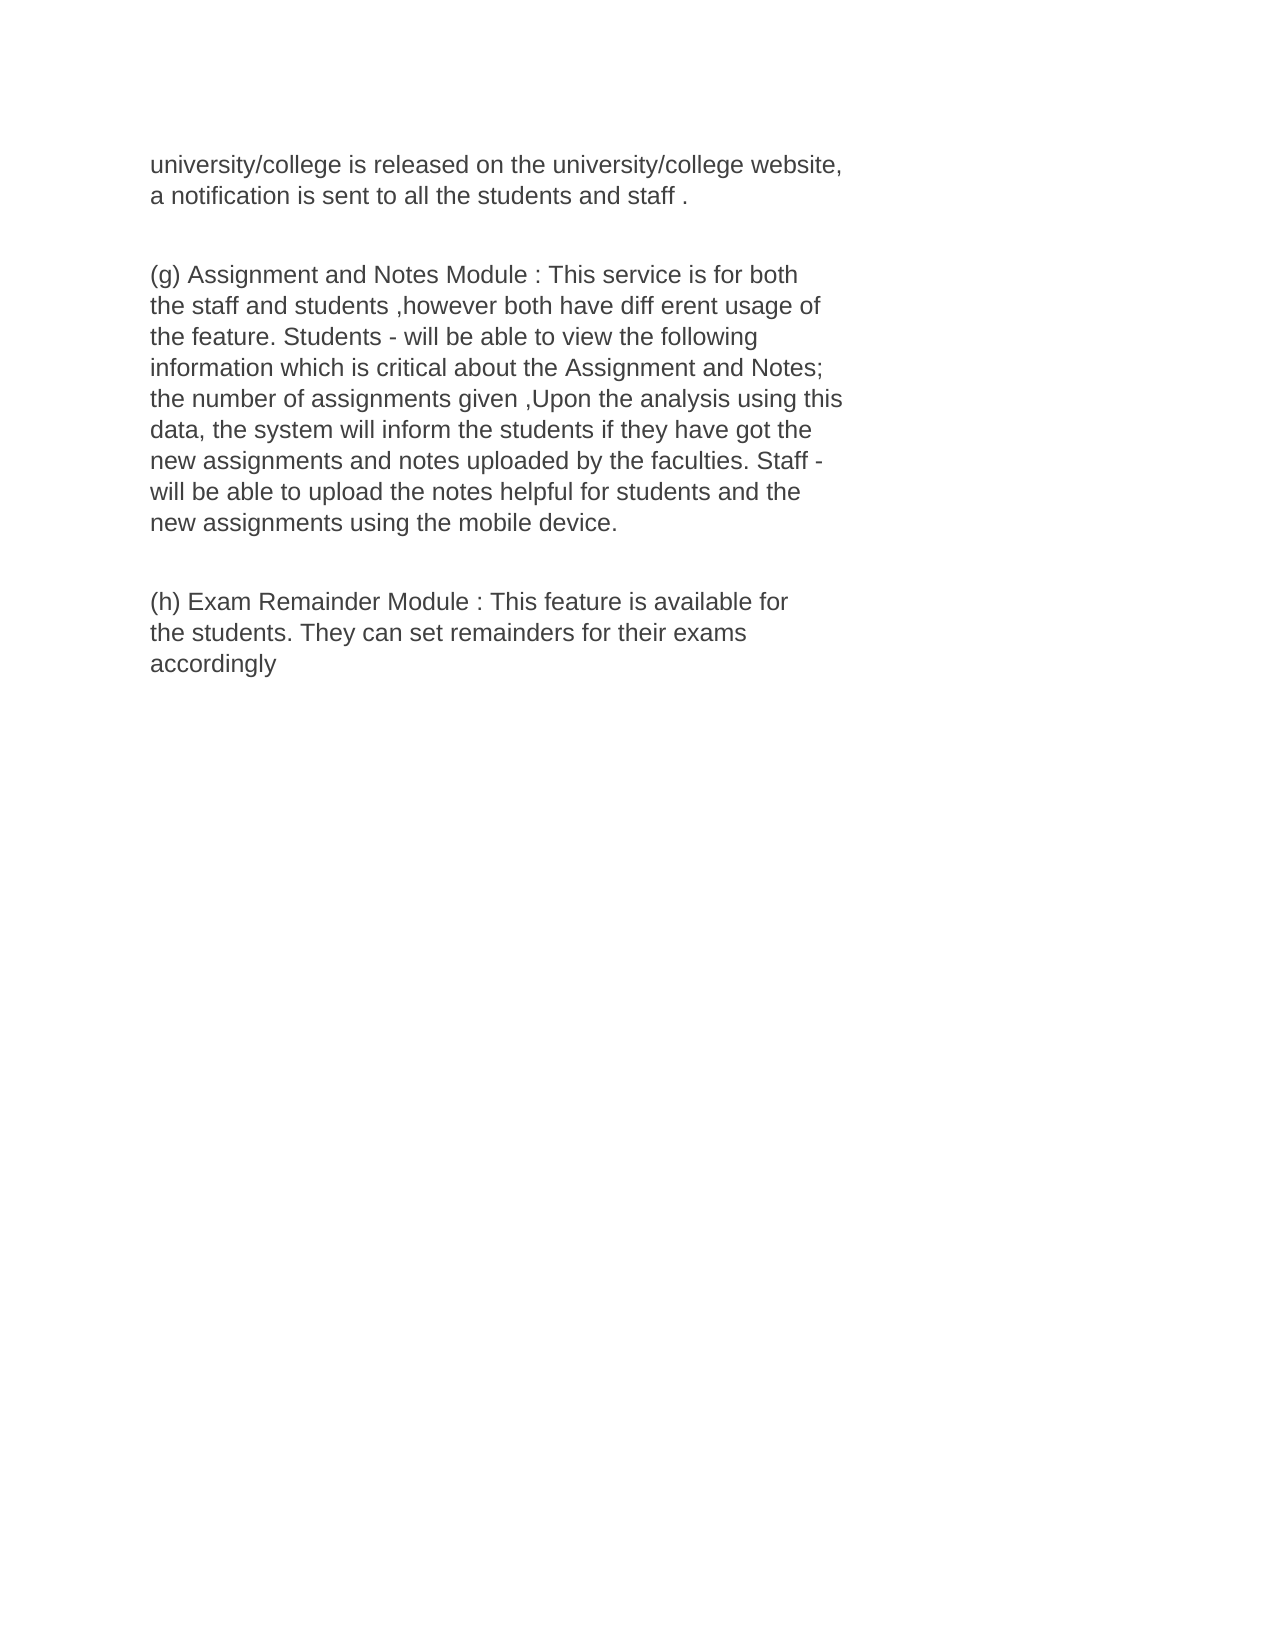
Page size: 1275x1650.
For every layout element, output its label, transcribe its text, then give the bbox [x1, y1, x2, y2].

text (h) Exam Remainder Module : This feature is available for the students. They can set remainders for their exams accordingly [150, 556, 1125, 678]
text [150, 150, 1125, 210]
text (g) Assignment and Notes Module : This service is for both the staff and students ,however both have diff erent usage of the feature. Students - will be able to view the following information which is critical about the Assignment and Notes; the number of assignments given ,Upon the analysis using this data, the system will inform the students if they have got the new assignments and notes uploaded by the faculties. Staff - will be able to upload the notes helpful for students and the new assignments using the mobile device. [150, 229, 1125, 537]
